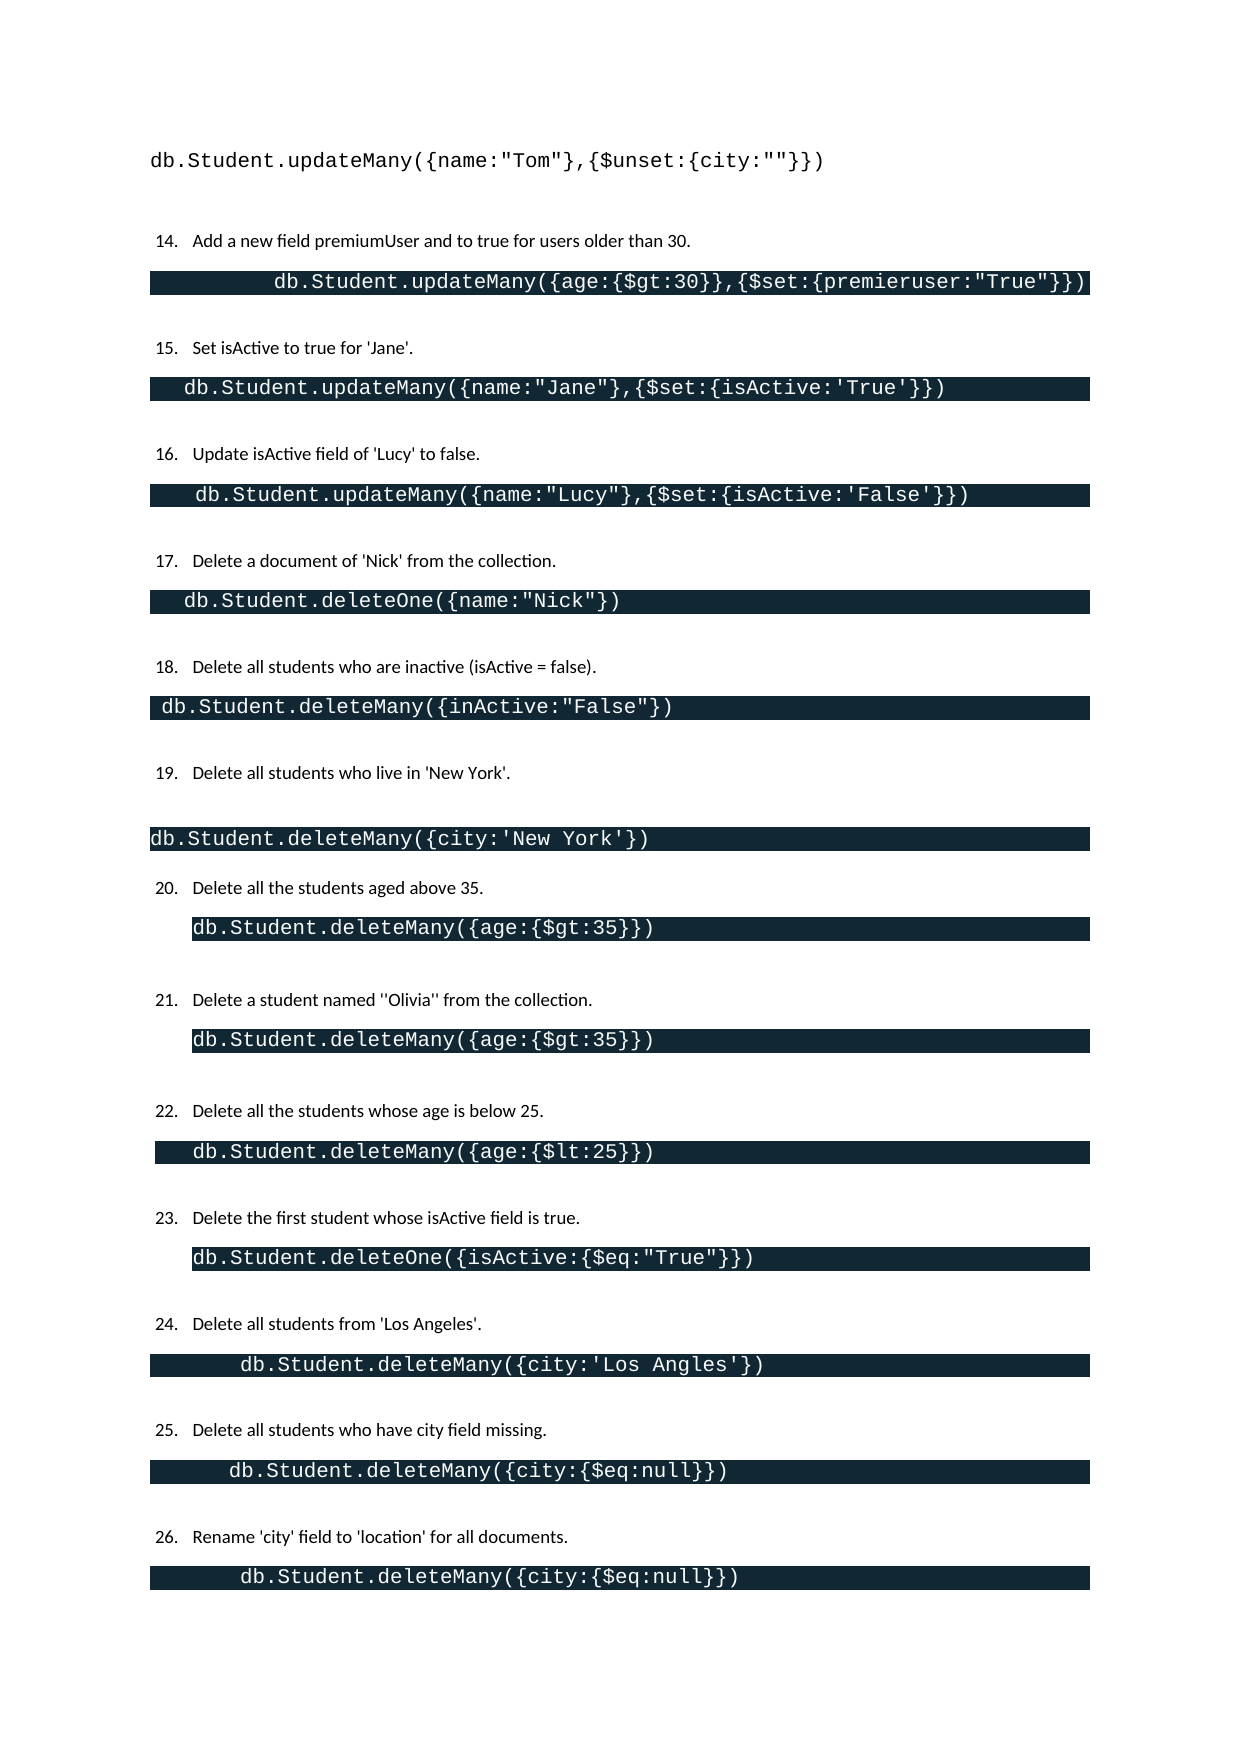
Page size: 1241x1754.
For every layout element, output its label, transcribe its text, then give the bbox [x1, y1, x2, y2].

list Delete a document of 'Nick' from the collection. [155, 549, 1090, 572]
text db.Student.deleteMany({age:{$lt:25}}) [155, 1141, 1090, 1164]
list Delete all the students whose age is below 25. [155, 1099, 1090, 1122]
list Delete a student named ''Olivia'' from the collection. [155, 988, 1090, 1011]
text db.Student.updateMany({name:"Tom"},{$unset:{city:""}}) [150, 150, 1090, 174]
list Update isActive field of 'Lucy' to false. [155, 442, 1090, 465]
text db.Student.deleteMany({city:{$eq:null}}) [150, 1460, 1090, 1484]
list Add a new field premiumUser and to true for users older than 30. [155, 230, 1090, 253]
text db.Student.deleteMany({age:{$gt:35}}) [192, 1029, 1090, 1053]
text db.Student.deleteOne({isActive:{$eq:"True"}}) [192, 1247, 1090, 1271]
text db.Student.deleteMany({age:{$gt:35}}) [192, 917, 1090, 941]
list Delete all students from 'Los Angeles'. [155, 1312, 1090, 1335]
text db.Student.updateMany({name:"Jane"},{$set:{isActive:'True'}}) [150, 377, 1090, 401]
list Delete all students who are inactive (isActive = false). [155, 655, 1090, 678]
text db.Student.deleteMany({inActive:"False"}) [150, 696, 1090, 720]
text db.Student.updateMany({name:"Lucy"},{$set:{isActive:'False'}}) [150, 484, 1090, 507]
text db.Student.updateMany({age:{$gt:30}},{$set:{premieruser:"True"}}) [150, 271, 1090, 295]
list Delete all students who have city field missing. [155, 1419, 1090, 1442]
list Rename 'city' field to 'location' for all documents. [155, 1525, 1090, 1548]
text db.Student.deleteOne({name:"Nick"}) [150, 590, 1090, 614]
text db.Student.deleteMany({city:'New York'}) [150, 827, 1090, 851]
text db.Student.deleteMany({city:'Los Angles'}) [150, 1354, 1090, 1377]
list Set isActive to true for 'Jane'. [155, 336, 1090, 359]
text db.Student.deleteMany({city:{$eq:null}}) [150, 1566, 1090, 1590]
list Delete all students who live in 'New York'. [155, 761, 1090, 784]
list Delete the first student whose isActive field is true. [155, 1206, 1090, 1229]
list Delete all the students aged above 35. [155, 876, 1090, 899]
